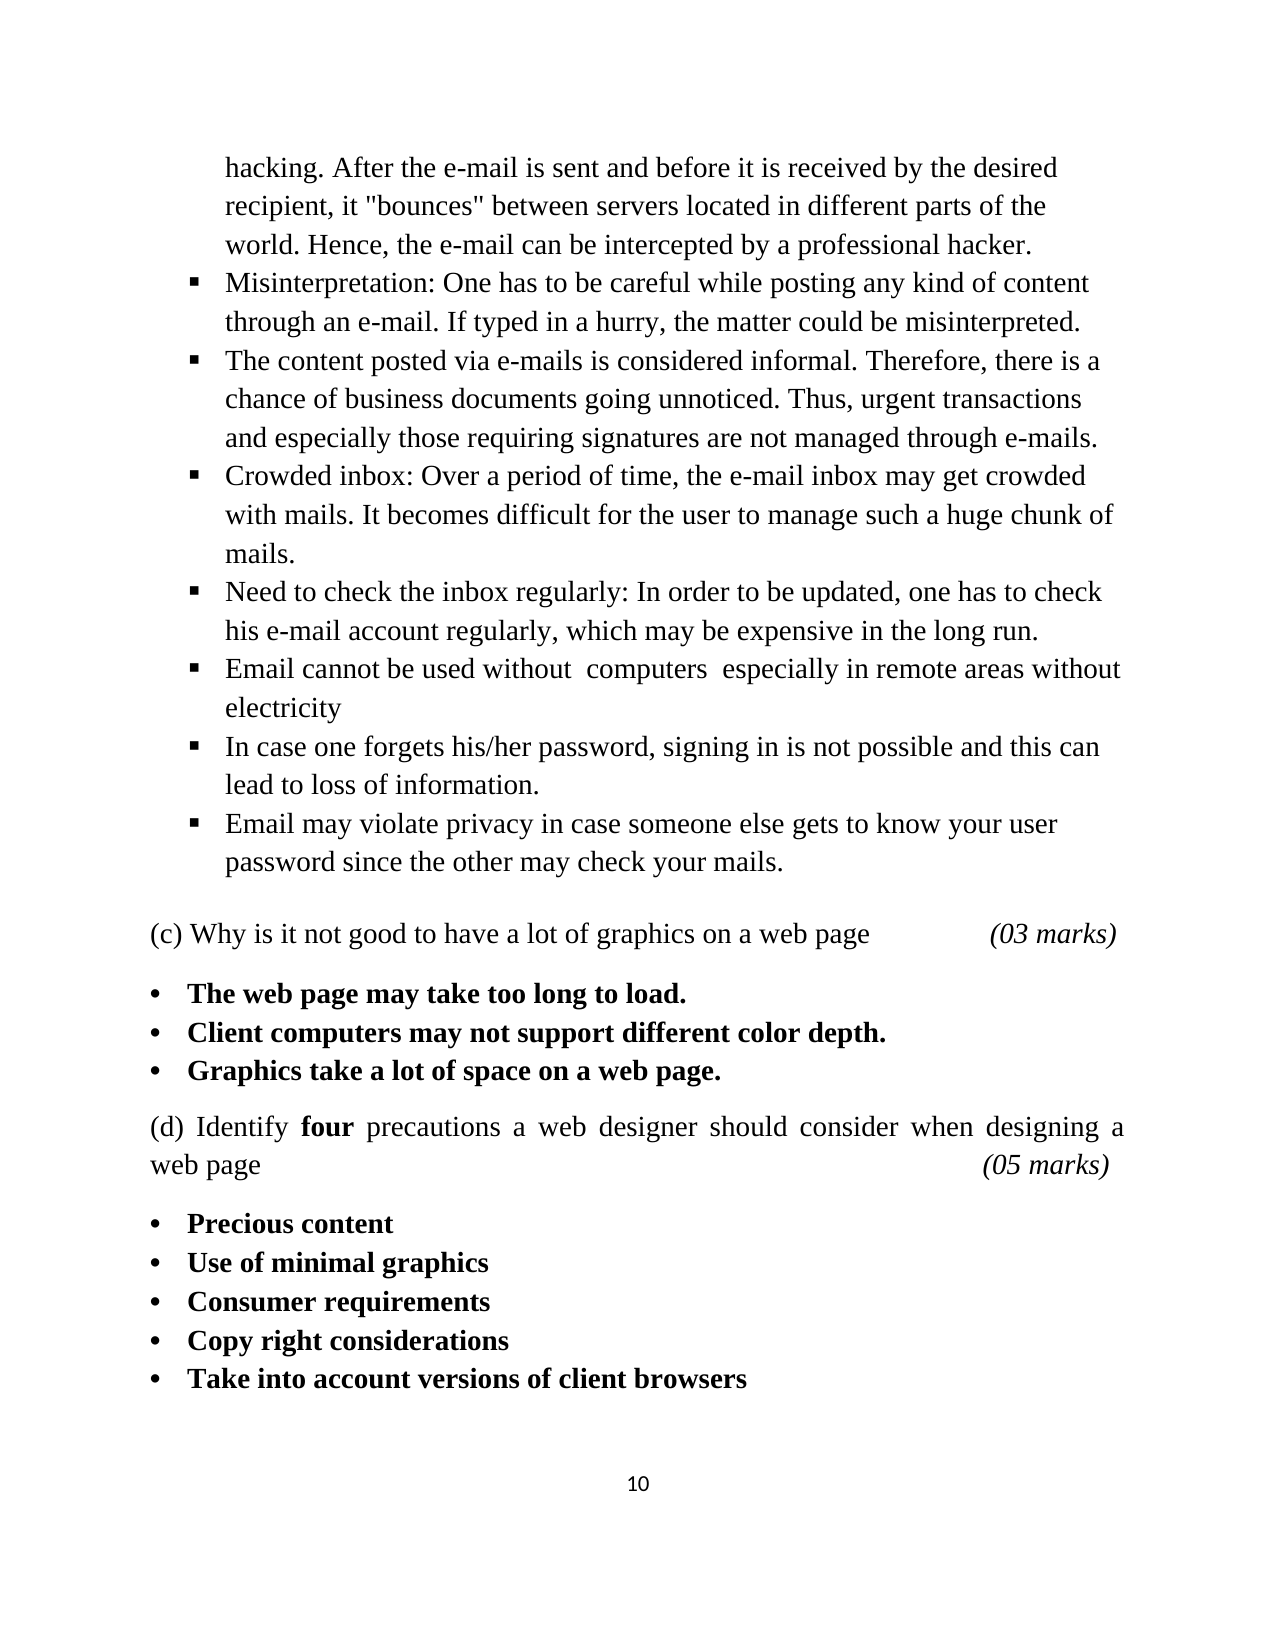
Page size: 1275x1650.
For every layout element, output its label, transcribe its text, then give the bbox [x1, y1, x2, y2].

list Consumer requirements [150, 1284, 1125, 1317]
list Need to check the inbox regularly: In order to be updated, one has to check his e-mail account regularly, which may be expensive in the long run. [187, 574, 1125, 646]
list Precious content [150, 1207, 1125, 1240]
list Use of minimal graphics [150, 1245, 1125, 1279]
list Graphics take a lot of space on a web page. [150, 1053, 1125, 1087]
list In case one forgets his/her password, signing in is not possible and this can lead to loss of information. [187, 729, 1125, 801]
list The web page may take too long to load. [150, 976, 1125, 1009]
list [187, 150, 1125, 261]
text (d) Identify four precautions a web designer should consider when designing a web page (05 marks) [150, 1109, 1125, 1181]
list Client computers may not support different color depth. [150, 1014, 1125, 1048]
list Copy right considerations [150, 1322, 1125, 1356]
list Crowded inbox: Over a period of time, the e-mail inbox may get crowded with mails. It becomes difficult for the user to manage such a huge chunk of mails. [187, 458, 1125, 569]
list Email cannot be used without computers especially in remote areas without electricity [187, 651, 1125, 724]
list The content posted via e-mails is considered informal. Therefore, there is a chance of business documents going unnoticed. Thus, urgent transactions and especially those requiring signatures are not managed through e-mails. [187, 343, 1125, 453]
list Take into account versions of client browsers [150, 1361, 1125, 1395]
text (c) Why is it not good to have a lot of graphics on a web page (03 marks) [150, 917, 1125, 950]
list Email may violate privacy in case someone else gets to know your user password since the other may check your mails. [187, 806, 1125, 878]
list Misinterpretation: One has to be careful while posting any kind of content through an e-mail. If typed in a hurry, the matter could be misinterpreted. [187, 266, 1125, 338]
